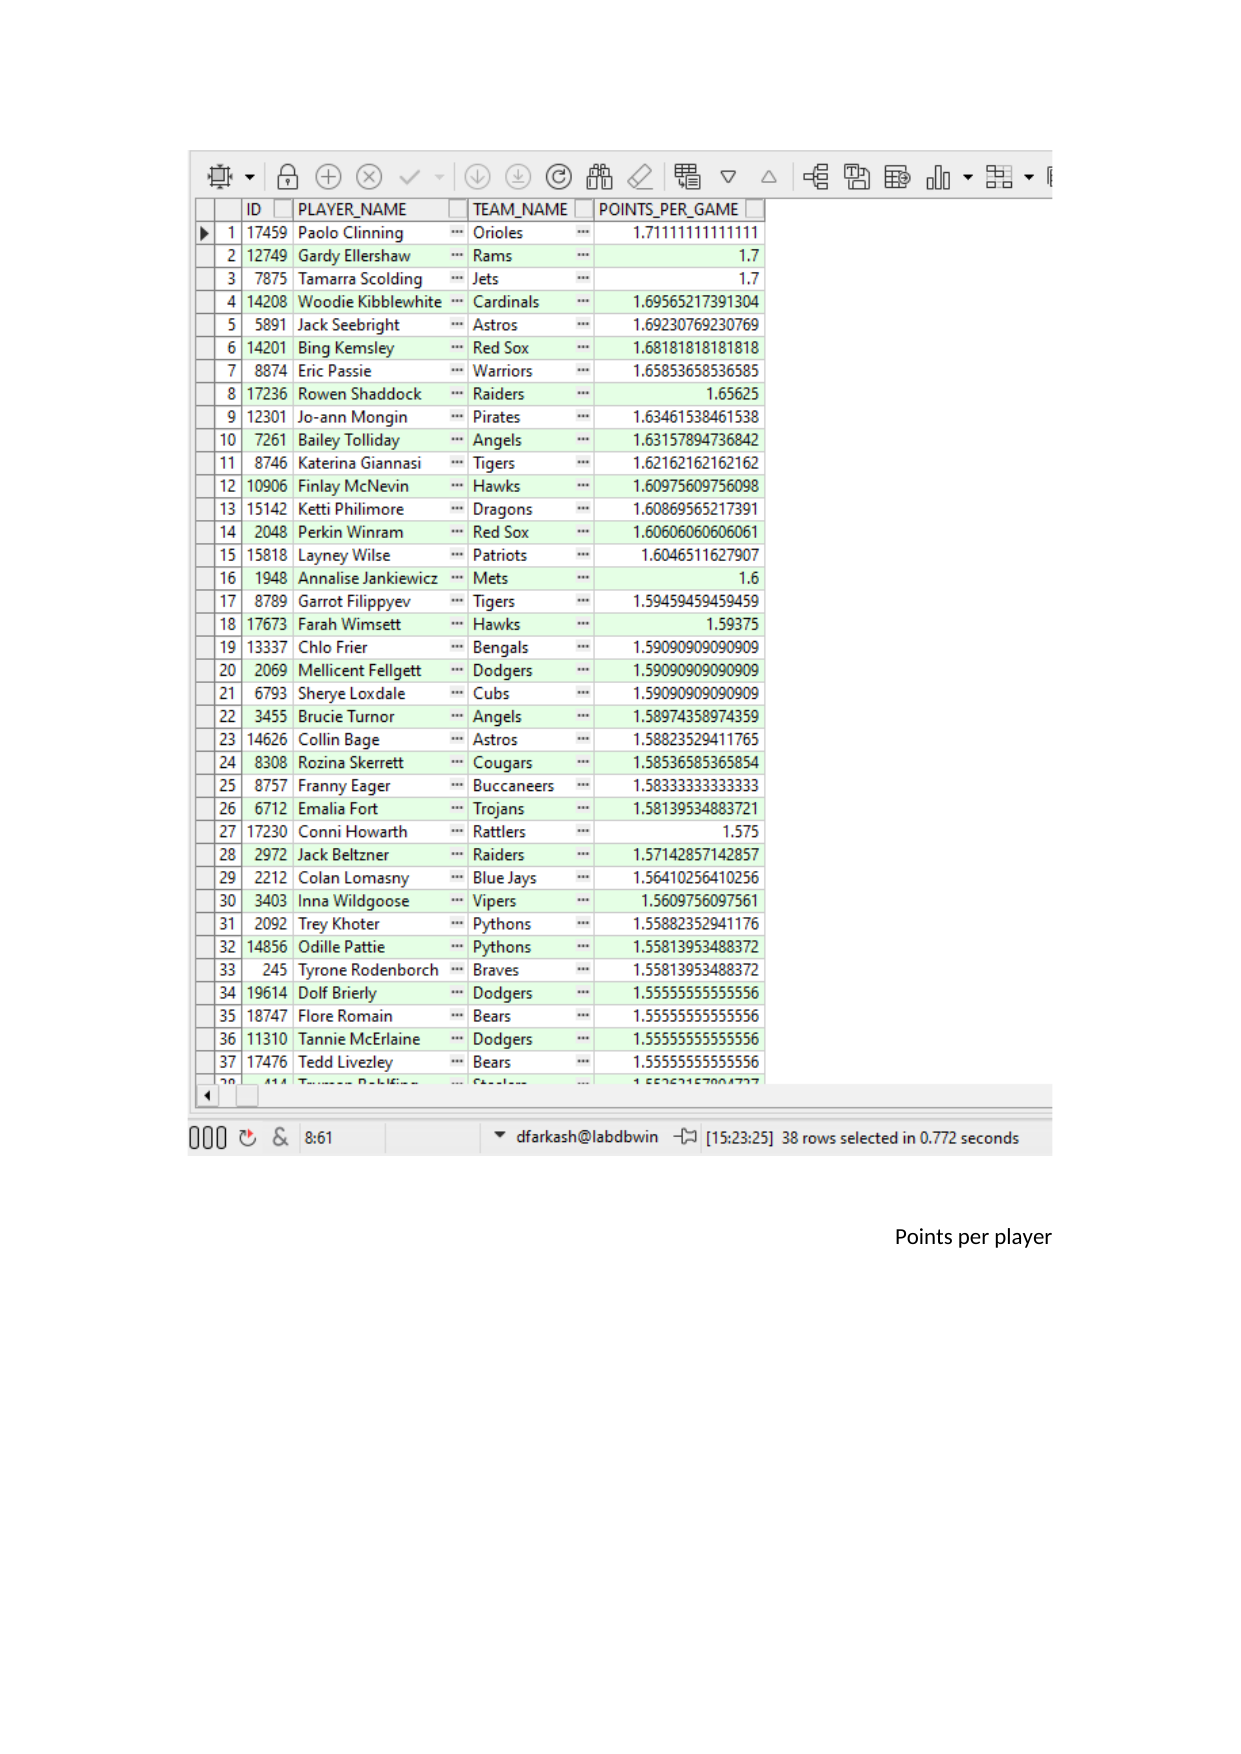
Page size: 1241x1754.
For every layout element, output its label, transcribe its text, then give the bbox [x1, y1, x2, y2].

text Points per player [187, 1222, 1053, 1250]
picture [187, 150, 1053, 1156]
